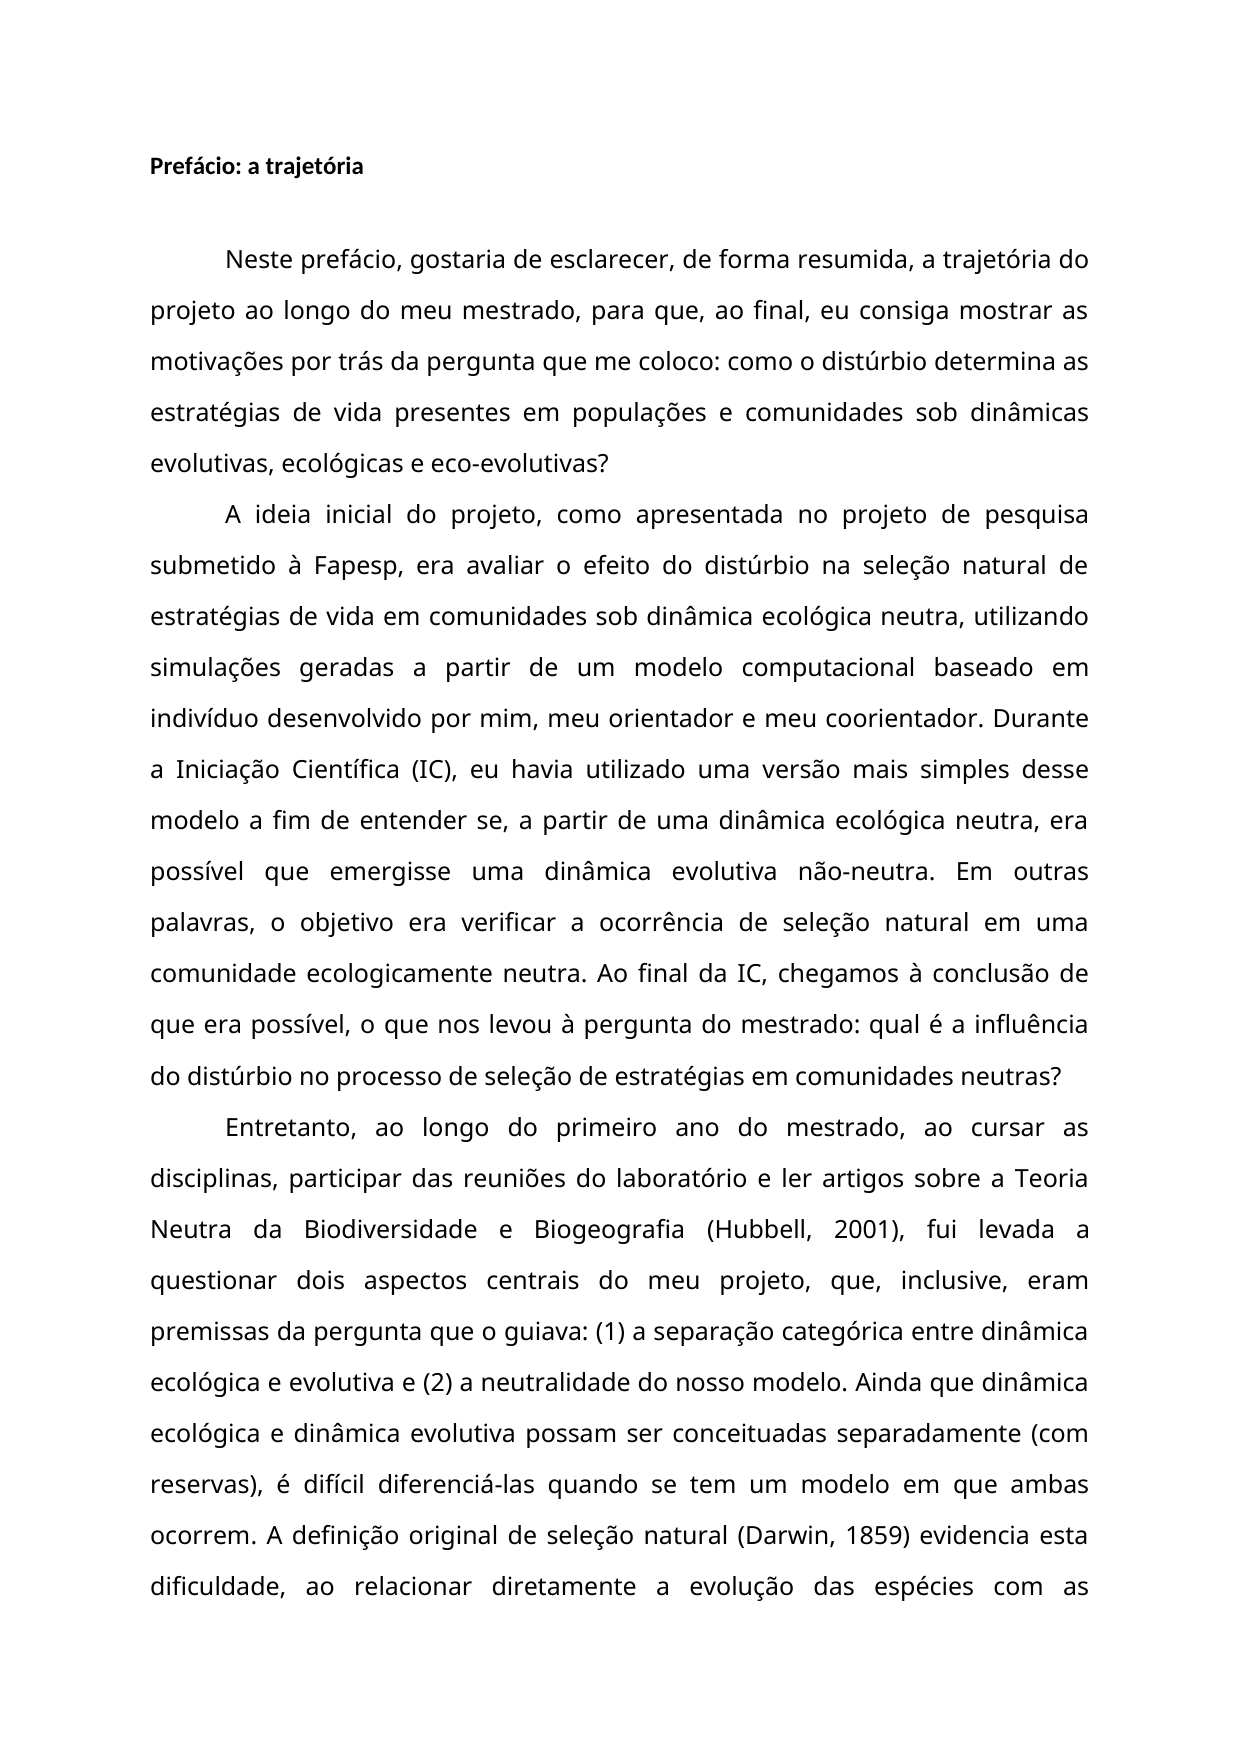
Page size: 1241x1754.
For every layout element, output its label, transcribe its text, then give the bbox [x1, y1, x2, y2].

text Prefácio: a trajetória [150, 150, 1090, 181]
text Neste prefácio, gostaria de esclarecer, de forma resumida, a trajetória do projeto ao longo do meu mestrado, para que, ao final, eu consiga mostrar as motivações por trás da pergunta que me coloco: como o distúrbio determina as estratégias de vida presentes em populações e comunidades sob dinâmicas evolutivas, ecológicas e eco-evolutivas? [150, 241, 1090, 480]
text A ideia inicial do projeto, como apresentada no projeto de pesquisa submetido à Fapesp, era avaliar o efeito do distúrbio na seleção natural de estratégias de vida em comunidades sob dinâmica ecológica neutra, utilizando simulações geradas a partir de um modelo computacional baseado em indivíduo desenvolvido por mim, meu orientador e meu coorientador. Durante a Iniciação Científica (IC), eu havia utilizado uma versão mais simples desse modelo a fim de entender se, a partir de uma dinâmica ecológica neutra, era possível que emergisse uma dinâmica evolutiva não-neutra. Em outras palavras, o objetivo era verificar a ocorrência de seleção natural em uma comunidade ecologicamente neutra. Ao final da IC, chegamos à conclusão de que era possível, o que nos levou à pergunta do mestrado: qual é a influência do distúrbio no processo de seleção de estratégias em comunidades neutras? [150, 497, 1090, 1092]
